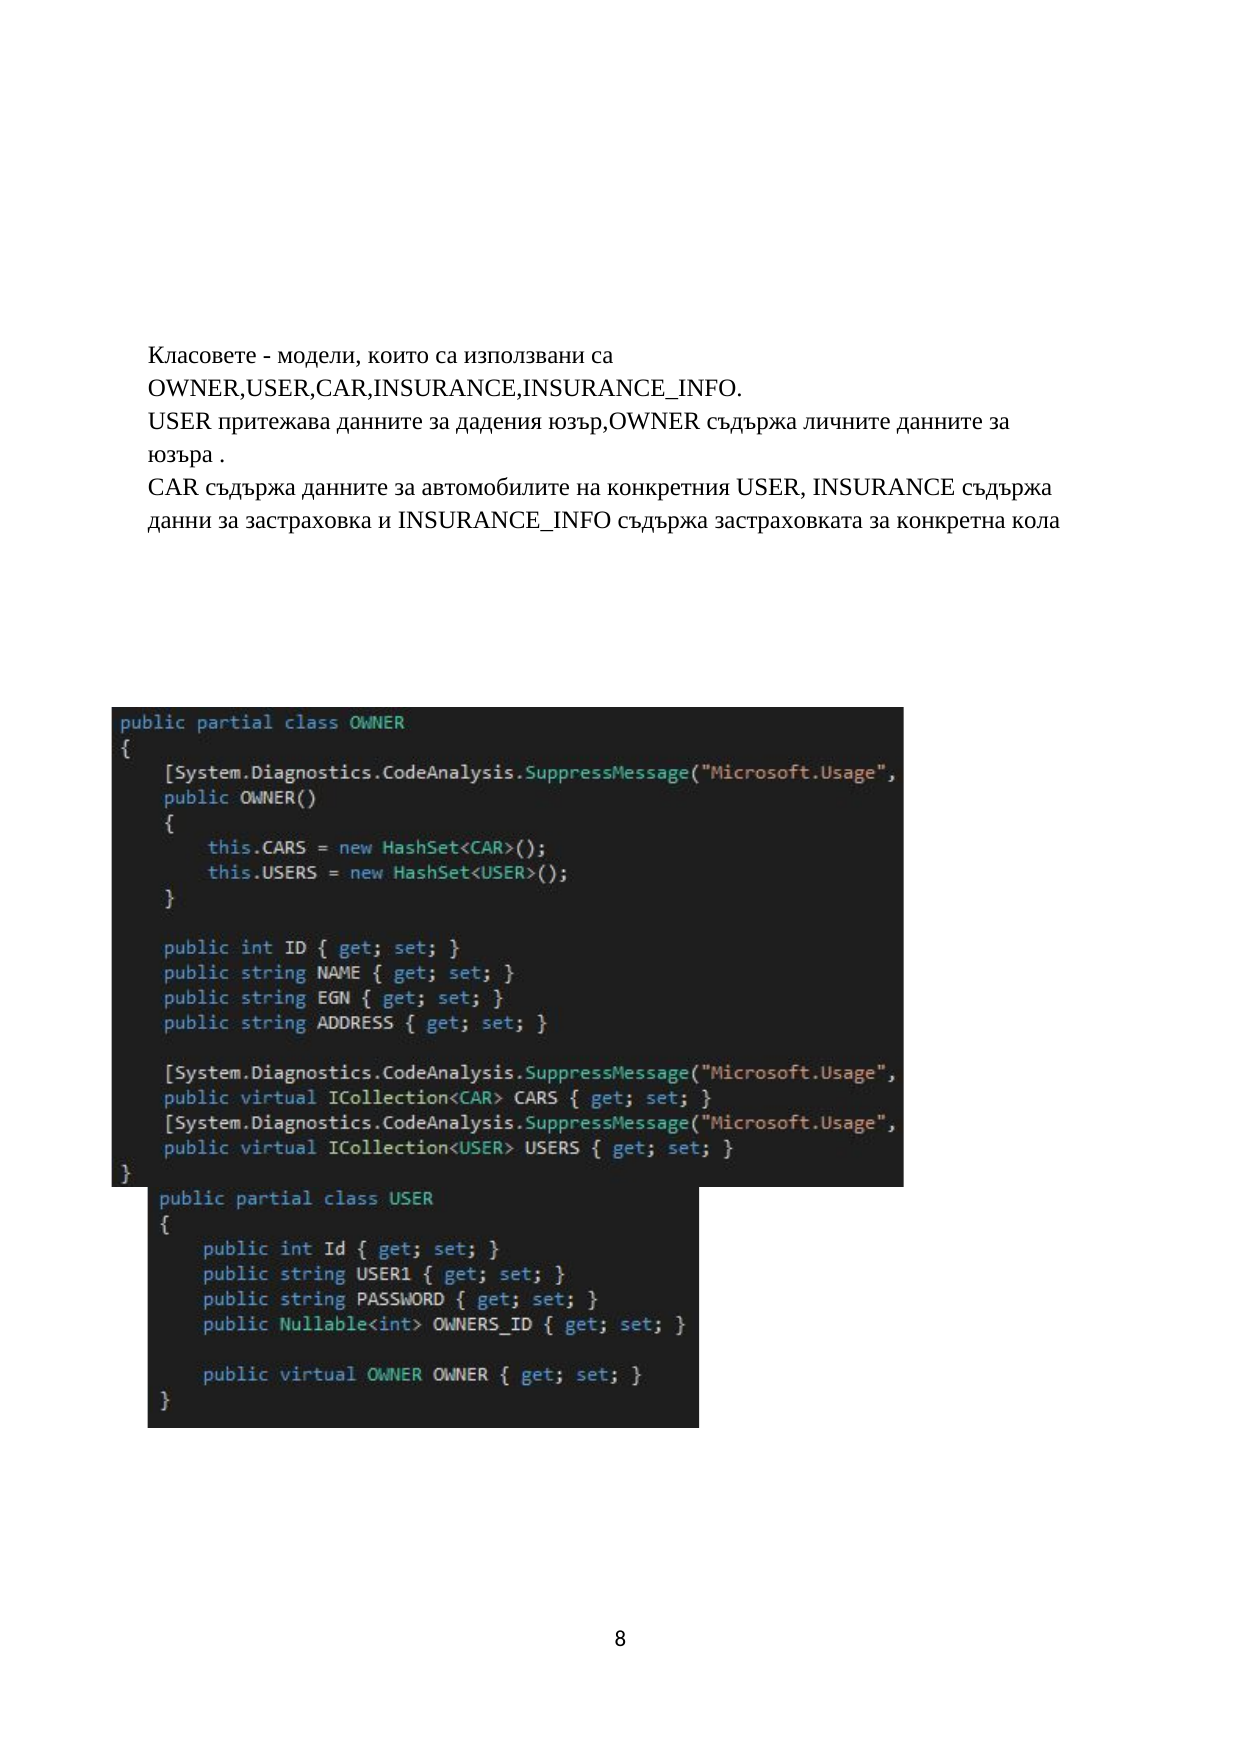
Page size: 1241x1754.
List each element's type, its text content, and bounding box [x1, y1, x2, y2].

picture [111, 707, 904, 1428]
text Класовете - модели, които са използвани са OWNER,USER,CAR,INSURANCE,INSURANCE_INFO. USER притежава данните за дадения юзър,OWNER съдържа личните данните за юзъра . CAR съдържа данните за автомобилите на конкретния USER, INSURANCE съдържа данни за застраховка и INSURANCE_INFO съдържа застраховката за конкретна кола [148, 307, 1093, 566]
